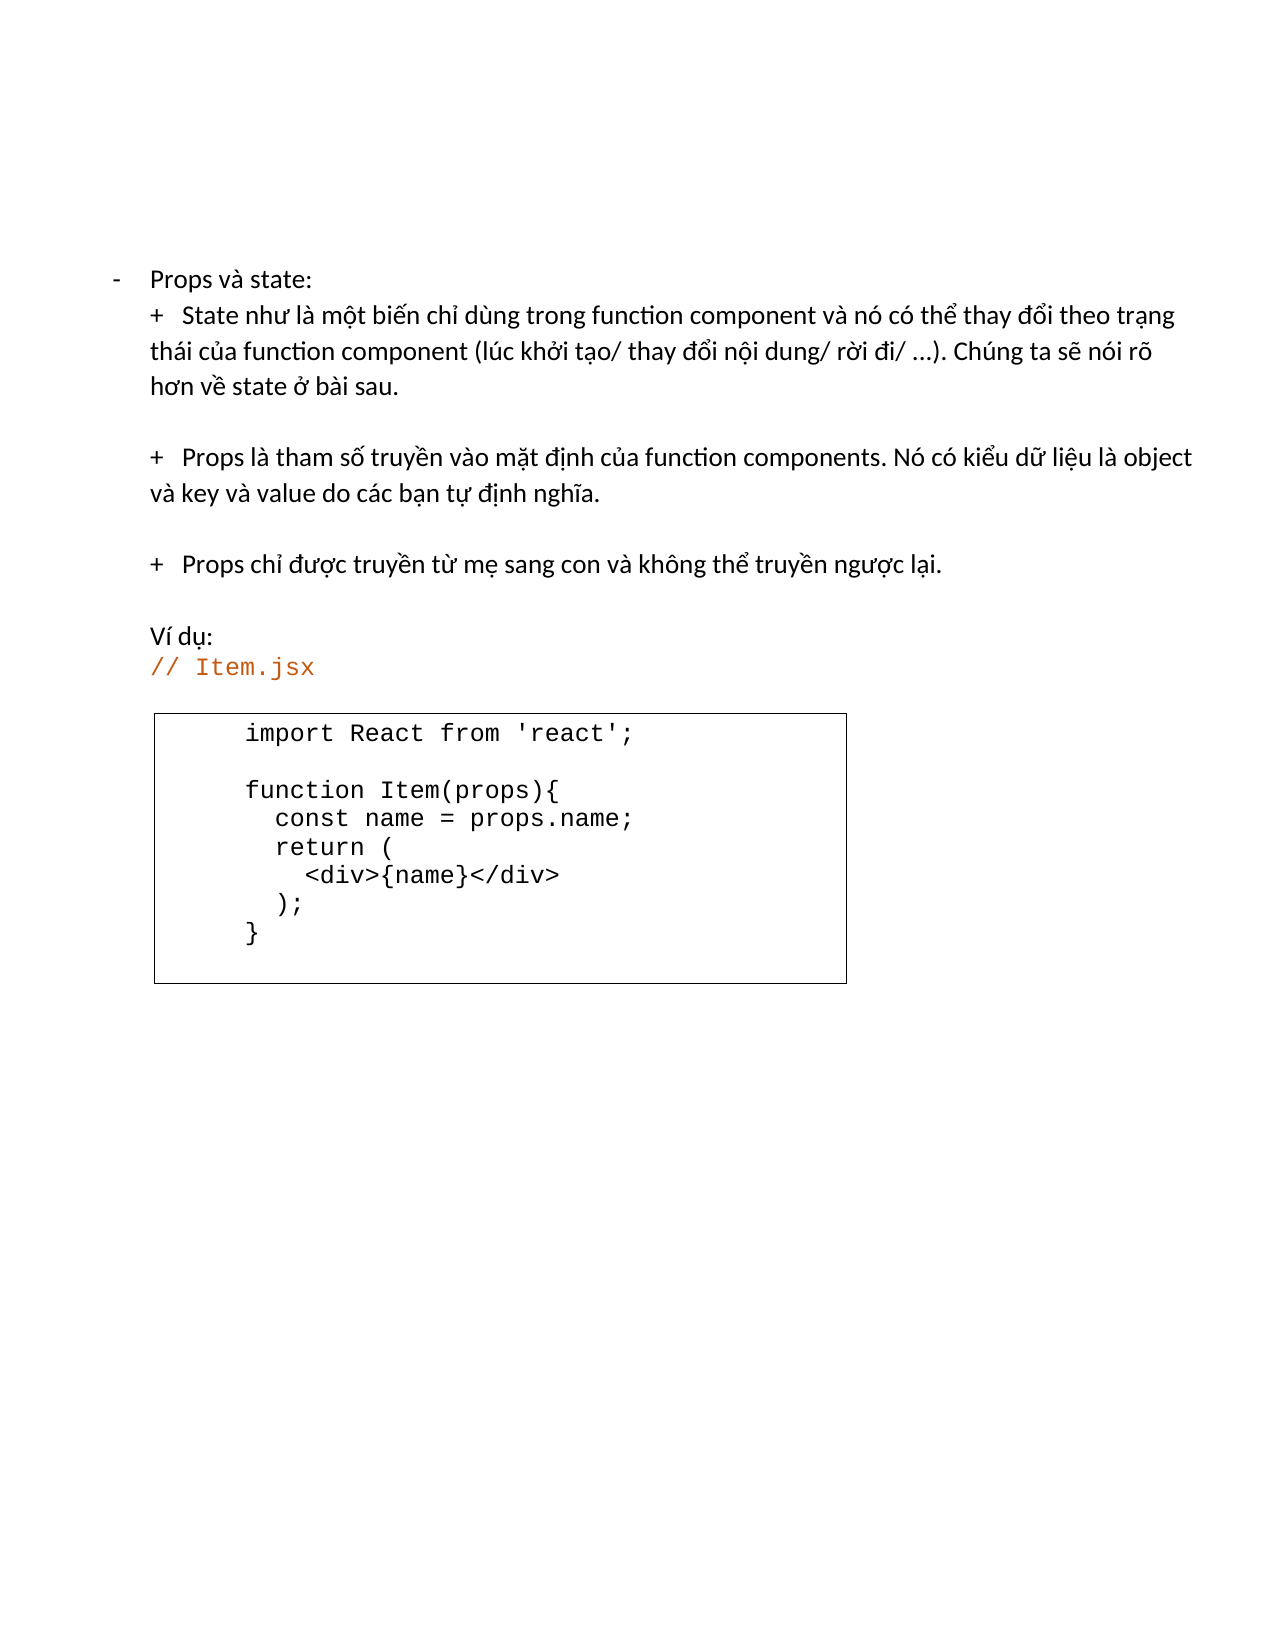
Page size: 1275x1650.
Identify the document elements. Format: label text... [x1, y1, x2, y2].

list + Props chỉ được truyền từ mẹ sang con và không thể truyền ngược lại. [150, 547, 1200, 581]
list + State như là một biến chỉ dùng trong function component và nó có thể thay đổi theo trạng thái của function component (lúc khởi tạo/ thay đổi nội dung/ rời đi/ ...). Chúng ta sẽ nói rõ hơn về state ở bài sau. [150, 298, 1200, 402]
list // Item.jsx [150, 654, 1200, 683]
list Ví dụ: [150, 619, 1200, 652]
list Props và state: [112, 262, 1200, 296]
list + Props là tham số truyền vào mặt định của function components. Nó có kiểu dữ liệu là object và key và value do các bạn tự định nghĩa. [150, 441, 1200, 509]
